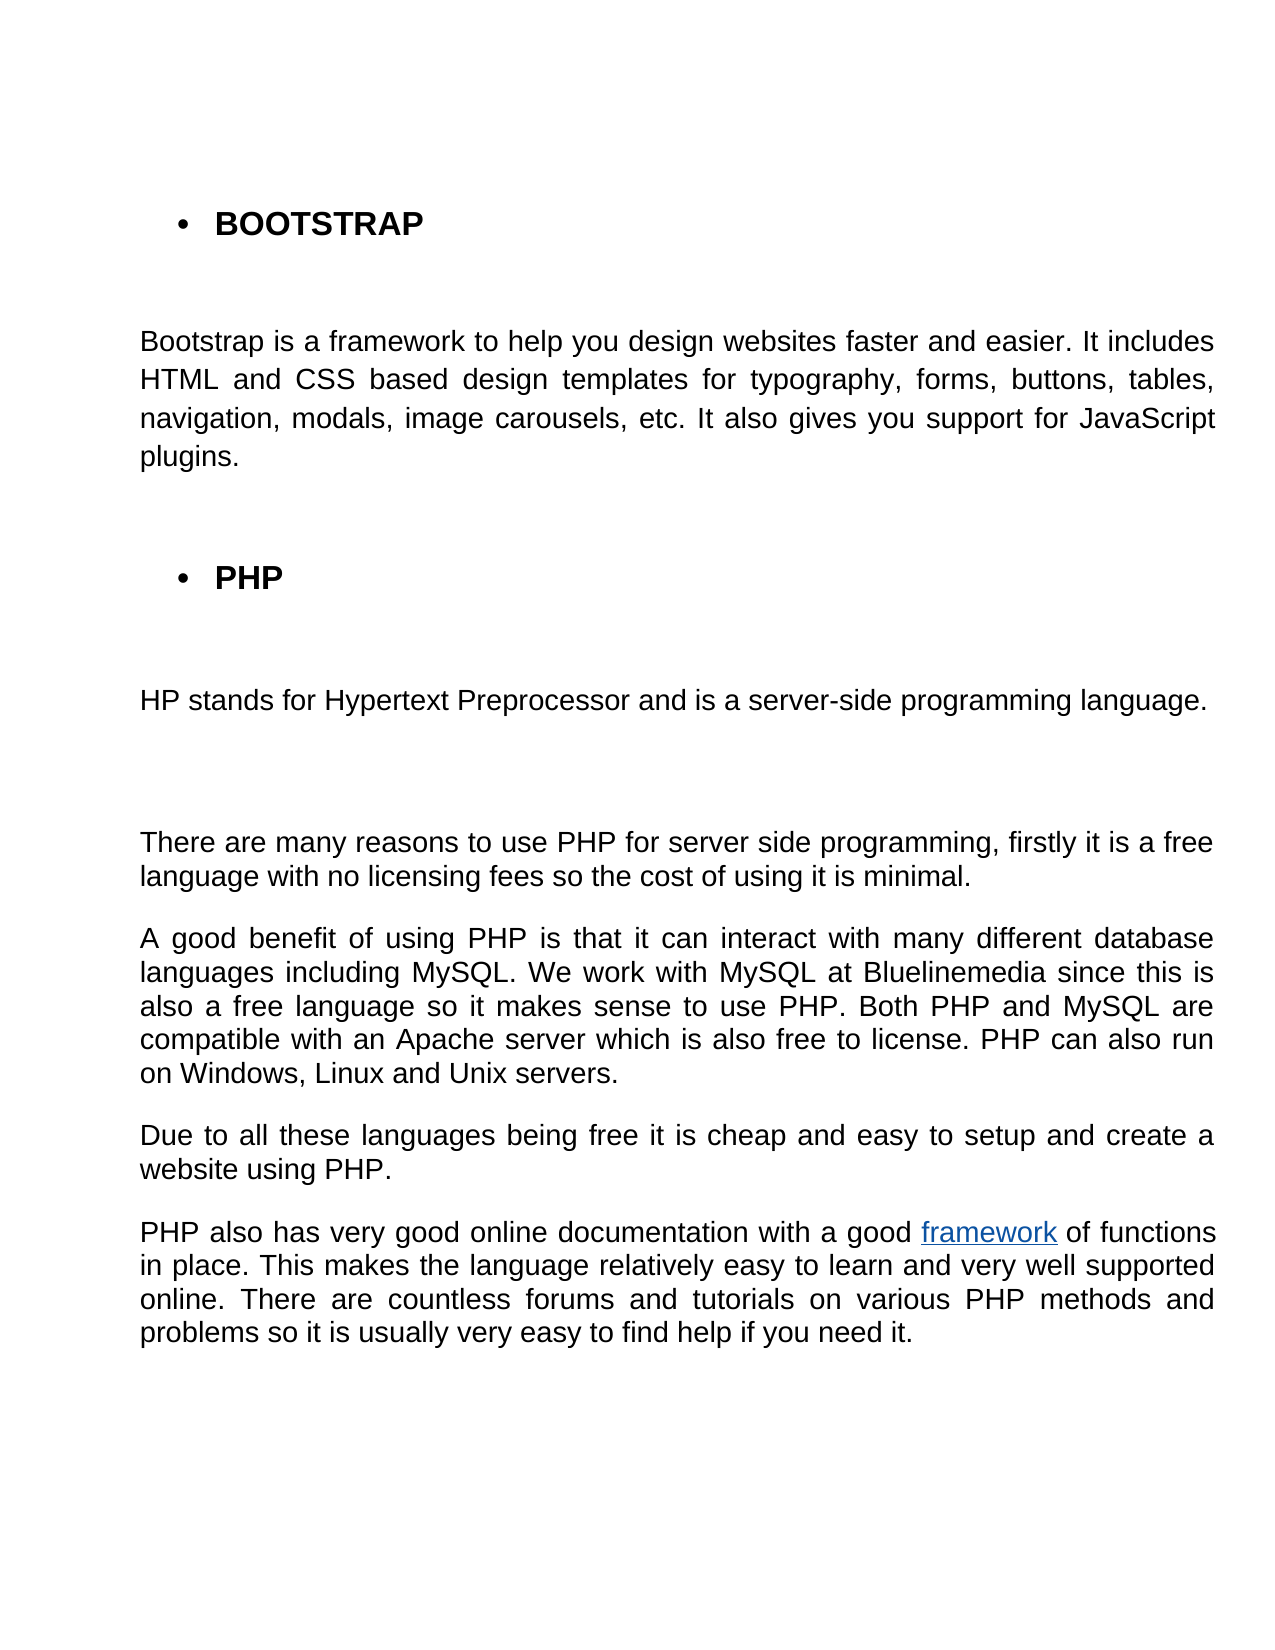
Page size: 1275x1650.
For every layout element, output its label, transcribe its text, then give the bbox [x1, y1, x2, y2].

text PHP also has very good online documentation with a good framework of functions in place. This makes the language relatively easy to learn and very well supported online. There are countless forums and tutorials on various PHP methods and problems so it is usually very easy to find help if you need it. [139, 1215, 1217, 1349]
list BOOTSTRAP [177, 204, 1217, 242]
list PHP [177, 558, 1217, 597]
text There are many reasons to use PHP for server side programming, firstly it is a free language with no licensing fees so the cost of using it is minimal. [139, 825, 1217, 892]
text Bootstrap is a framework to help you design websites faster and easier. It includes HTML and CSS based design templates for typography, forms, buttons, tables, navigation, modals, image carousels, etc. It also gives you support for JavaScript plugins. [139, 324, 1217, 473]
text HP stands for Hypertext Preprocessor and is a server-side programming language. [139, 683, 1217, 717]
text A good benefit of using PHP is that it can interact with many different database languages including MySQL. We work with MySQL at Bluelinemedia since this is also a free language so it makes sense to use PHP. Both PHP and MySQL are compatible with an Apache server which is also free to license. PHP can also run on Windows, Linux and Unix servers. [139, 922, 1217, 1089]
text Due to all these languages being free it is cheap and easy to setup and create a website using PHP. [139, 1118, 1217, 1186]
